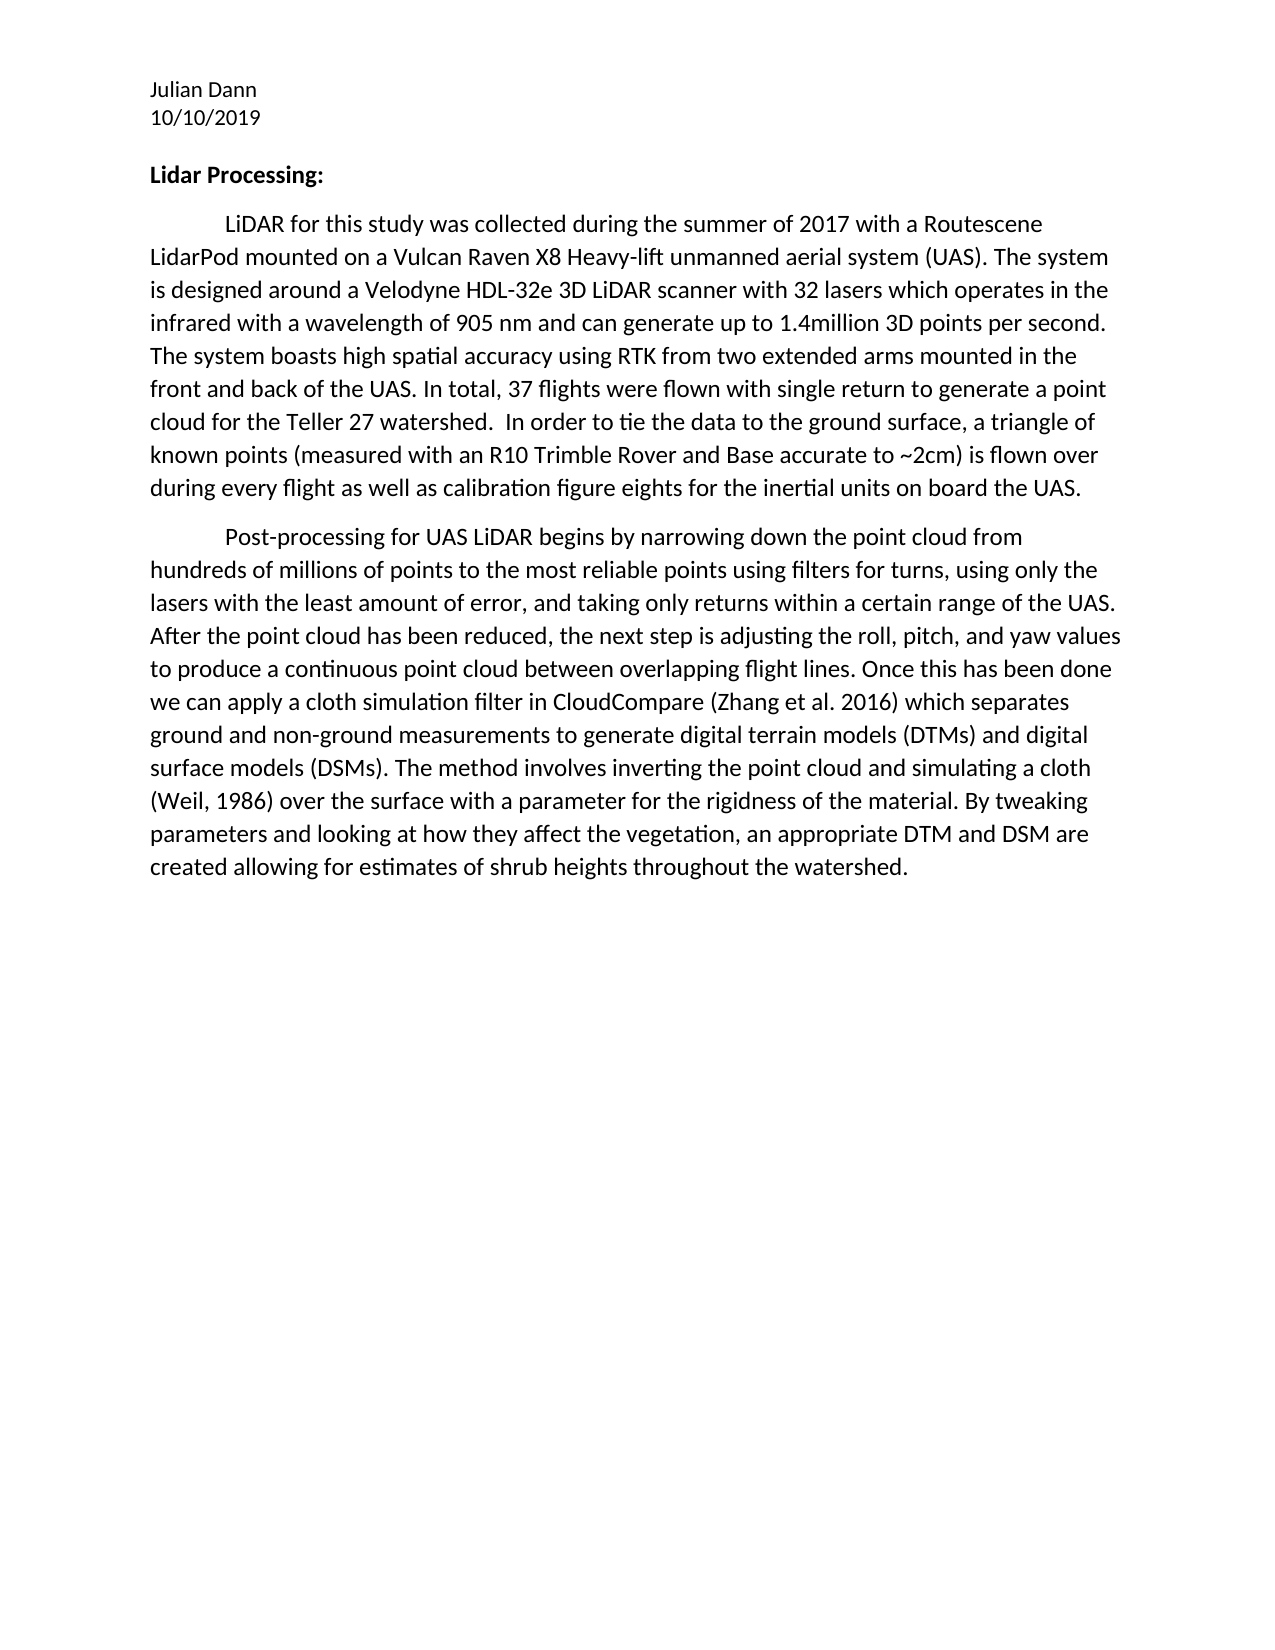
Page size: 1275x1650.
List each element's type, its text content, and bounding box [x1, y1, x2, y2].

text Lidar Processing: [150, 159, 1125, 189]
text Post-processing for UAS LiDAR begins by narrowing down the point cloud from hundreds of millions of points to the most reliable points using filters for turns, using only the lasers with the least amount of error, and taking only returns within a certain range of the UAS. After the point cloud has been reduced, the next step is adjusting the roll, pitch, and yaw values to produce a continuous point cloud between overlapping flight lines. Once this has been done we can apply a cloth simulation filter in CloudCompare (Zhang et al. 2016) which separates ground and non-ground measurements to generate digital terrain models (DTMs) and digital surface models (DSMs). The method involves inverting the point cloud and simulating a cloth (Weil, 1986) over the surface with a parameter for the rigidness of the material. By tweaking parameters and looking at how they affect the vegetation, an appropriate DTM and DSM are created allowing for estimates of shrub heights throughout the watershed. [150, 522, 1125, 881]
text LiDAR for this study was collected during the summer of 2017 with a Routescene LidarPod mounted on a Vulcan Raven X8 Heavy-lift unmanned aerial system (UAS). The system is designed around a Velodyne HDL-32e 3D LiDAR scanner with 32 lasers which operates in the infrared with a wavelength of 905 nm and can generate up to 1.4million 3D points per second. The system boasts high spatial accuracy using RTK from two extended arms mounted in the front and back of the UAS. In total, 37 flights were flown with single return to generate a point cloud for the Teller 27 watershed. In order to tie the data to the ground surface, a triangle of known points (measured with an R10 Trimble Rover and Base accurate to ~2cm) is flown over during every flight as well as calibration figure eights for the inertial units on board the UAS. [150, 209, 1125, 502]
